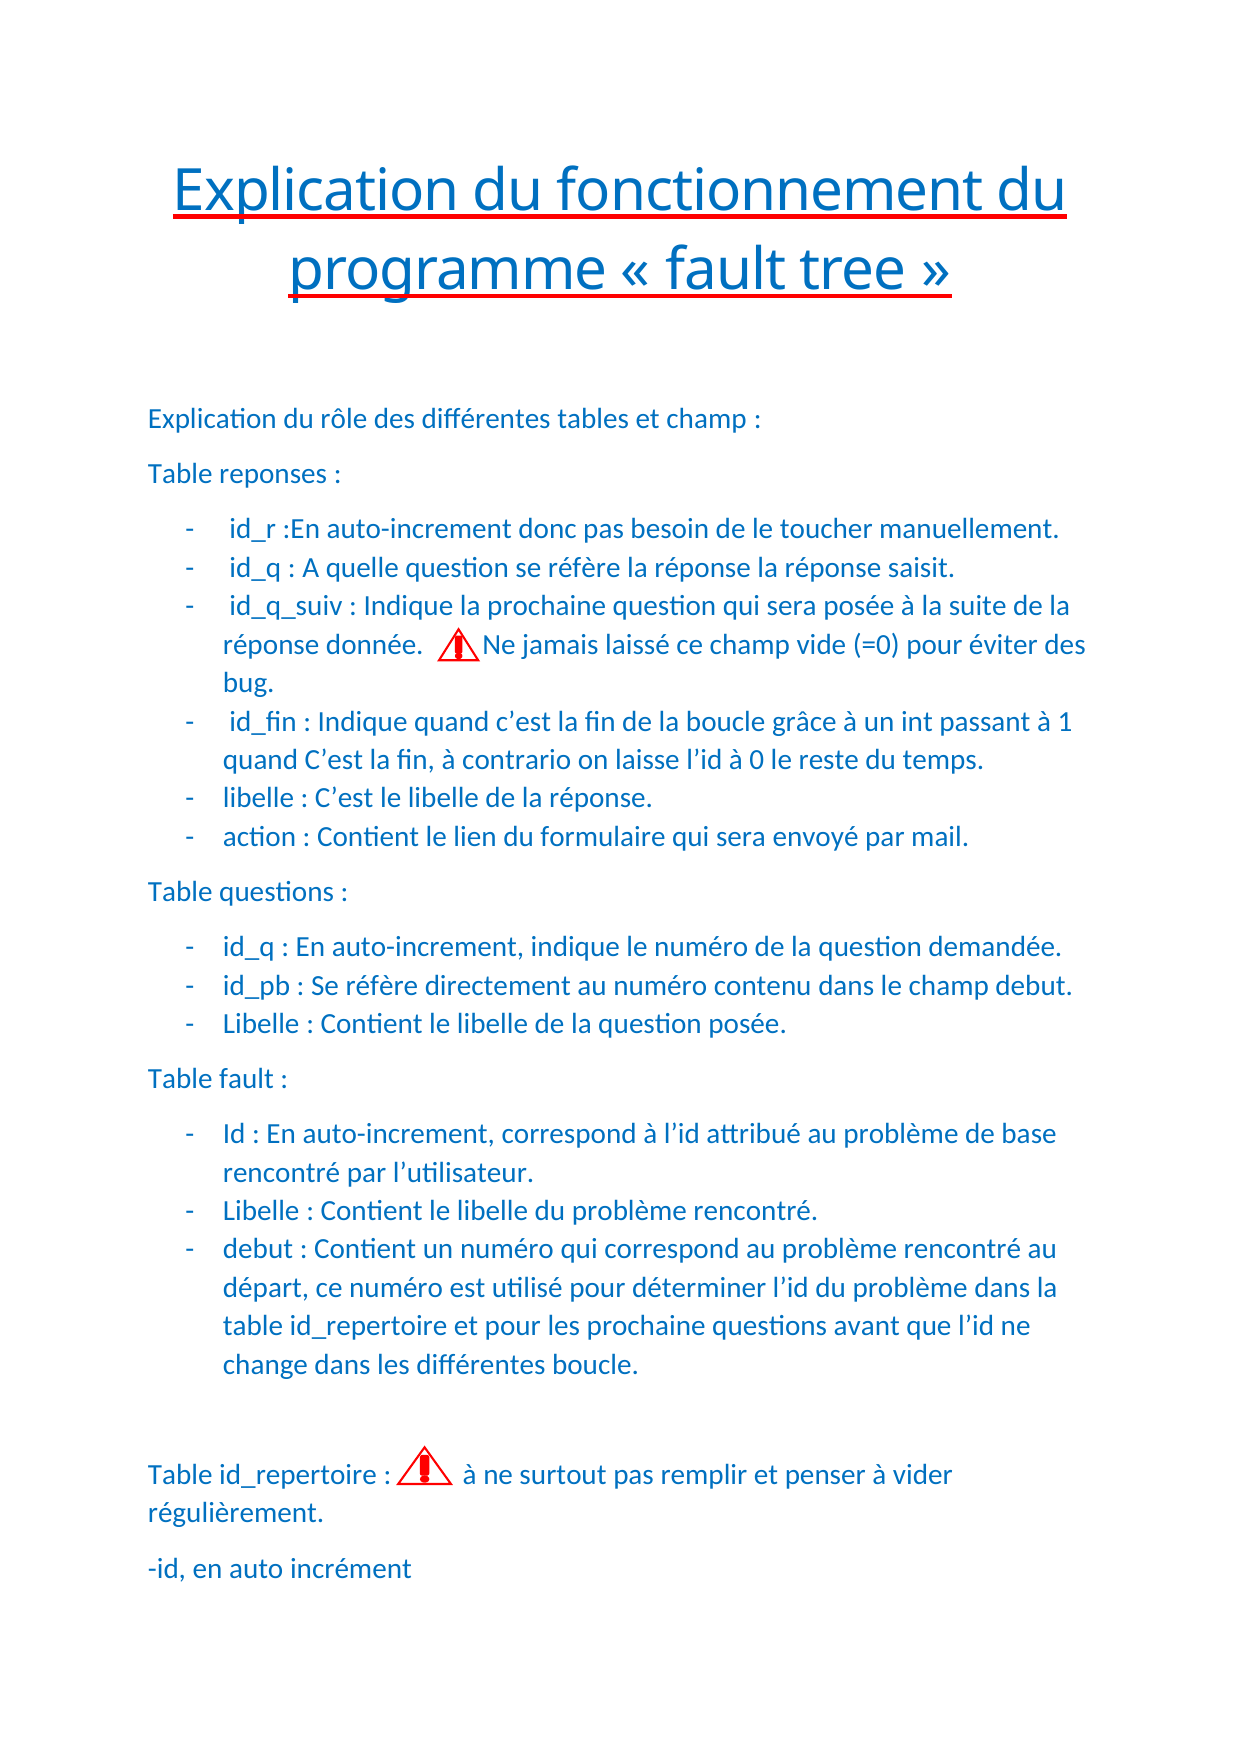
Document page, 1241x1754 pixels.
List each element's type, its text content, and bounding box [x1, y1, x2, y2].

text -id, en auto incrément [148, 1550, 1093, 1585]
list id_fin : Indique quand c’est la fin de la boucle grâce à un int passant à 1 quand C’est la fin, à contrario on laisse l’id à 0 le reste du temps. [185, 703, 1093, 777]
list action : Contient le lien du formulaire qui sera envoyé par mail. [185, 818, 1093, 854]
text Table questions : [148, 873, 1093, 909]
list debut : Contient un numéro qui correspond au problème rencontré au départ, ce numéro est utilisé pour déterminer l’id du problème dans la table id_repertoire et pour les prochaine questions avant que l’id ne change dans les différentes boucle. [185, 1231, 1093, 1382]
title Explication du fonctionnement du programme « fault tree » [148, 148, 1093, 307]
list Libelle : Contient le libelle du problème rencontré. [185, 1192, 1093, 1228]
text Table reponses : [148, 455, 1093, 491]
text Table fault : [148, 1060, 1093, 1096]
list Libelle : Contient le libelle de la question posée. [185, 1005, 1093, 1041]
list libelle : C’est le libelle de la réponse. [185, 779, 1093, 815]
list id_q : A quelle question se réfère la réponse la réponse saisit. [185, 549, 1093, 584]
list id_r :En auto-increment donc pas besoin de le toucher manuellement. [185, 511, 1093, 546]
list Id : En auto-increment, correspond à l’id attribué au problème de base rencontré par l’utilisateur. [185, 1115, 1093, 1189]
list id_pb : Se réfère directement au numéro contenu dans le champ debut. [185, 967, 1093, 1002]
list id_q : En auto-increment, indique le numéro de la question demandée. [185, 928, 1093, 964]
list id_q_suiv : Indique la prochaine question qui sera posée à la suite de la réponse donnée. Ne jamais laissé ce champ vide (=0) pour éviter des bug. [185, 587, 1093, 700]
text Table id_repertoire : à ne surtout pas remplir et penser à vider régulièrement. [148, 1456, 1093, 1530]
text Explication du rôle des différentes tables et champ : [148, 400, 1093, 436]
